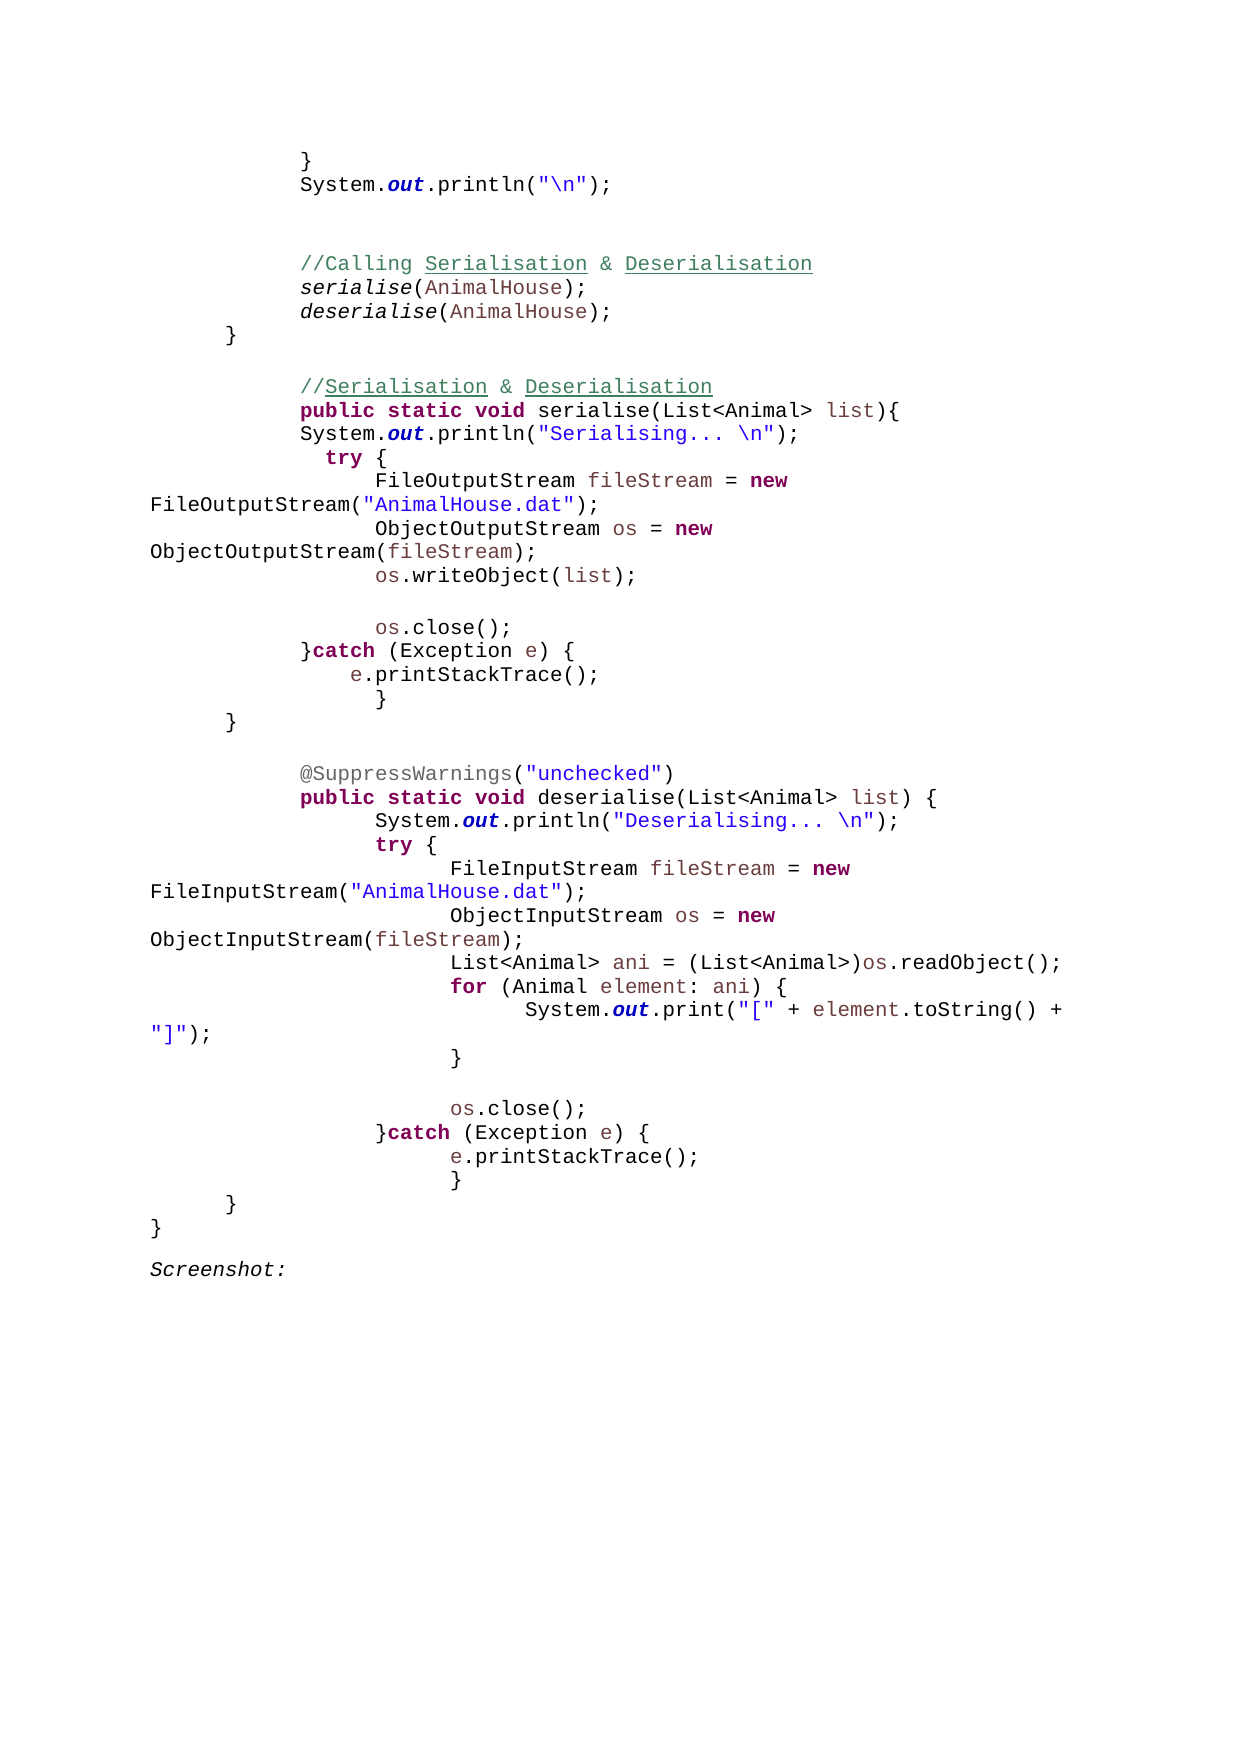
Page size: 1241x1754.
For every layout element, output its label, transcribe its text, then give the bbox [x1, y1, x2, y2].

text } [150, 324, 1090, 348]
text } [150, 150, 1090, 174]
text } [150, 1169, 1090, 1193]
text System.out.println("\n"); [150, 174, 1090, 197]
text ObjectInputStream os = new ObjectInputStream(fileStream); [150, 905, 1090, 952]
text @SuppressWarnings("unchecked") [150, 763, 1090, 787]
text }catch (Exception e) { [150, 640, 1090, 664]
text FileInputStream fileStream = new FileInputStream("AnimalHouse.dat"); [150, 858, 1090, 905]
text } [150, 1217, 1090, 1240]
text //Calling Serialisation & Deserialisation [150, 253, 1090, 277]
text ObjectOutputStream os = new ObjectOutputStream(fileStream); [150, 518, 1090, 565]
text System.out.print("[" + element.toString() + "]"); [150, 999, 1090, 1047]
text serialise(AnimalHouse); [150, 277, 1090, 301]
text for (Animal element: ani) { [150, 976, 1090, 999]
text } [150, 688, 1090, 711]
text e.printStackTrace(); [150, 664, 1090, 688]
text System.out.println("Serialising... \n"); [150, 423, 1090, 447]
text } [150, 1047, 1090, 1070]
text public static void serialise(List<Animal> list){ [150, 399, 1090, 423]
text os.close(); [150, 1098, 1090, 1122]
text deserialise(AnimalHouse); [150, 301, 1090, 324]
text try { [150, 447, 1090, 471]
text //Serialisation & Deserialisation [150, 376, 1090, 399]
text }catch (Exception e) { [150, 1122, 1090, 1146]
text os.writeObject(list); [150, 565, 1090, 589]
text public static void deserialise(List<Animal> list) { [150, 787, 1090, 810]
text e.printStackTrace(); [150, 1146, 1090, 1169]
text os.close(); [150, 617, 1090, 640]
text System.out.println("Deserialising... \n"); [150, 810, 1090, 834]
text FileOutputStream fileStream = new FileOutputStream("AnimalHouse.dat"); [150, 471, 1090, 518]
text } [150, 711, 1090, 735]
text } [150, 1193, 1090, 1217]
text Screenshot: [150, 1259, 1090, 1282]
text try { [150, 834, 1090, 858]
text List<Animal> ani = (List<Animal>)os.readObject(); [150, 952, 1090, 976]
